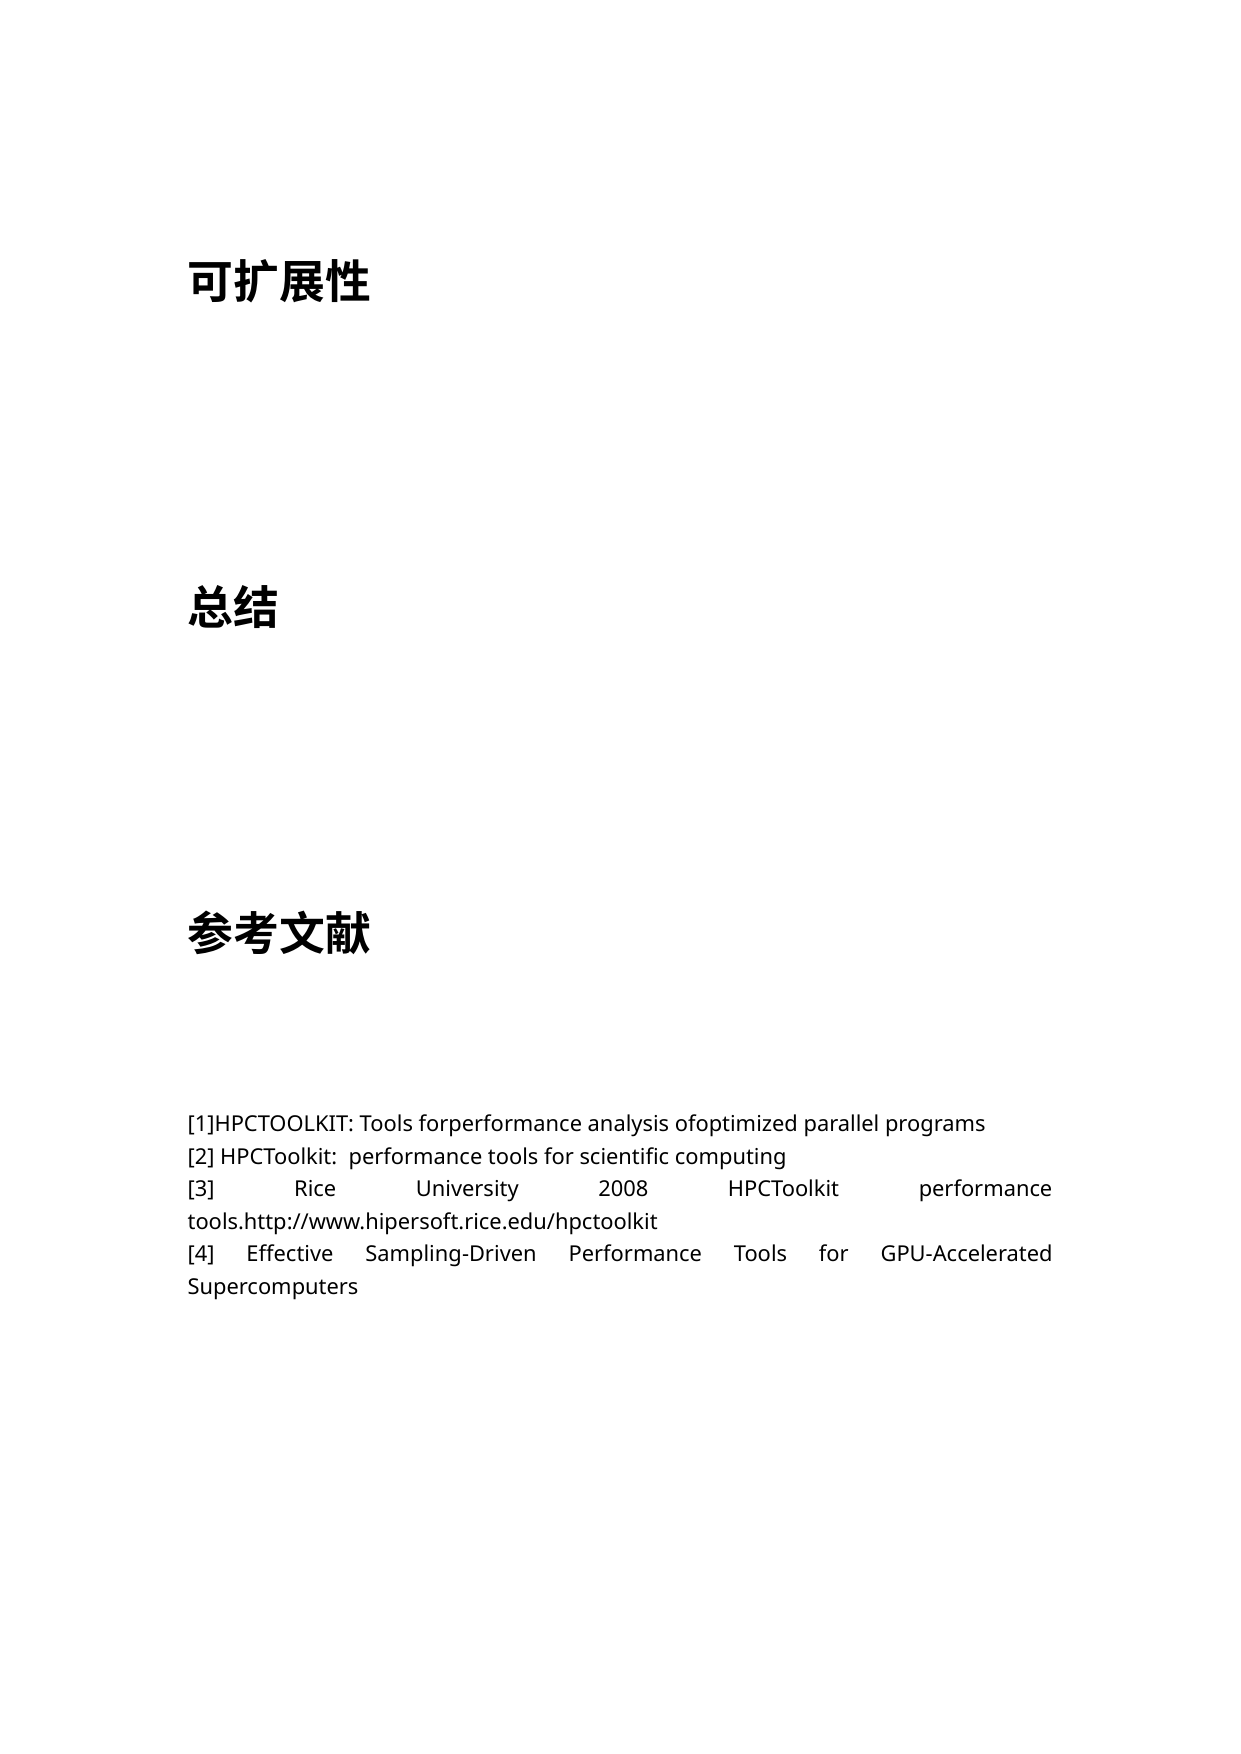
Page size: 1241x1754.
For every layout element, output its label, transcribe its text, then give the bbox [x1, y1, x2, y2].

subtitle 参考文献 [187, 882, 1053, 979]
text [2] HPCToolkit: performance tools for scientific computing [187, 1139, 1053, 1172]
text [4] Effective Sampling-Driven Performance Tools for GPU-Accelerated Supercomputers [187, 1237, 1053, 1302]
subtitle 可扩展性 [187, 230, 1053, 327]
text [3] Rice University 2008 HPCToolkit performance tools.http://www.hipersoft.rice.edu/hpctoolkit [187, 1172, 1053, 1237]
text [1]HPCTOOLKIT: Tools forperformance analysis ofoptimized parallel programs [187, 1107, 1053, 1139]
subtitle 总结 [187, 556, 1053, 653]
